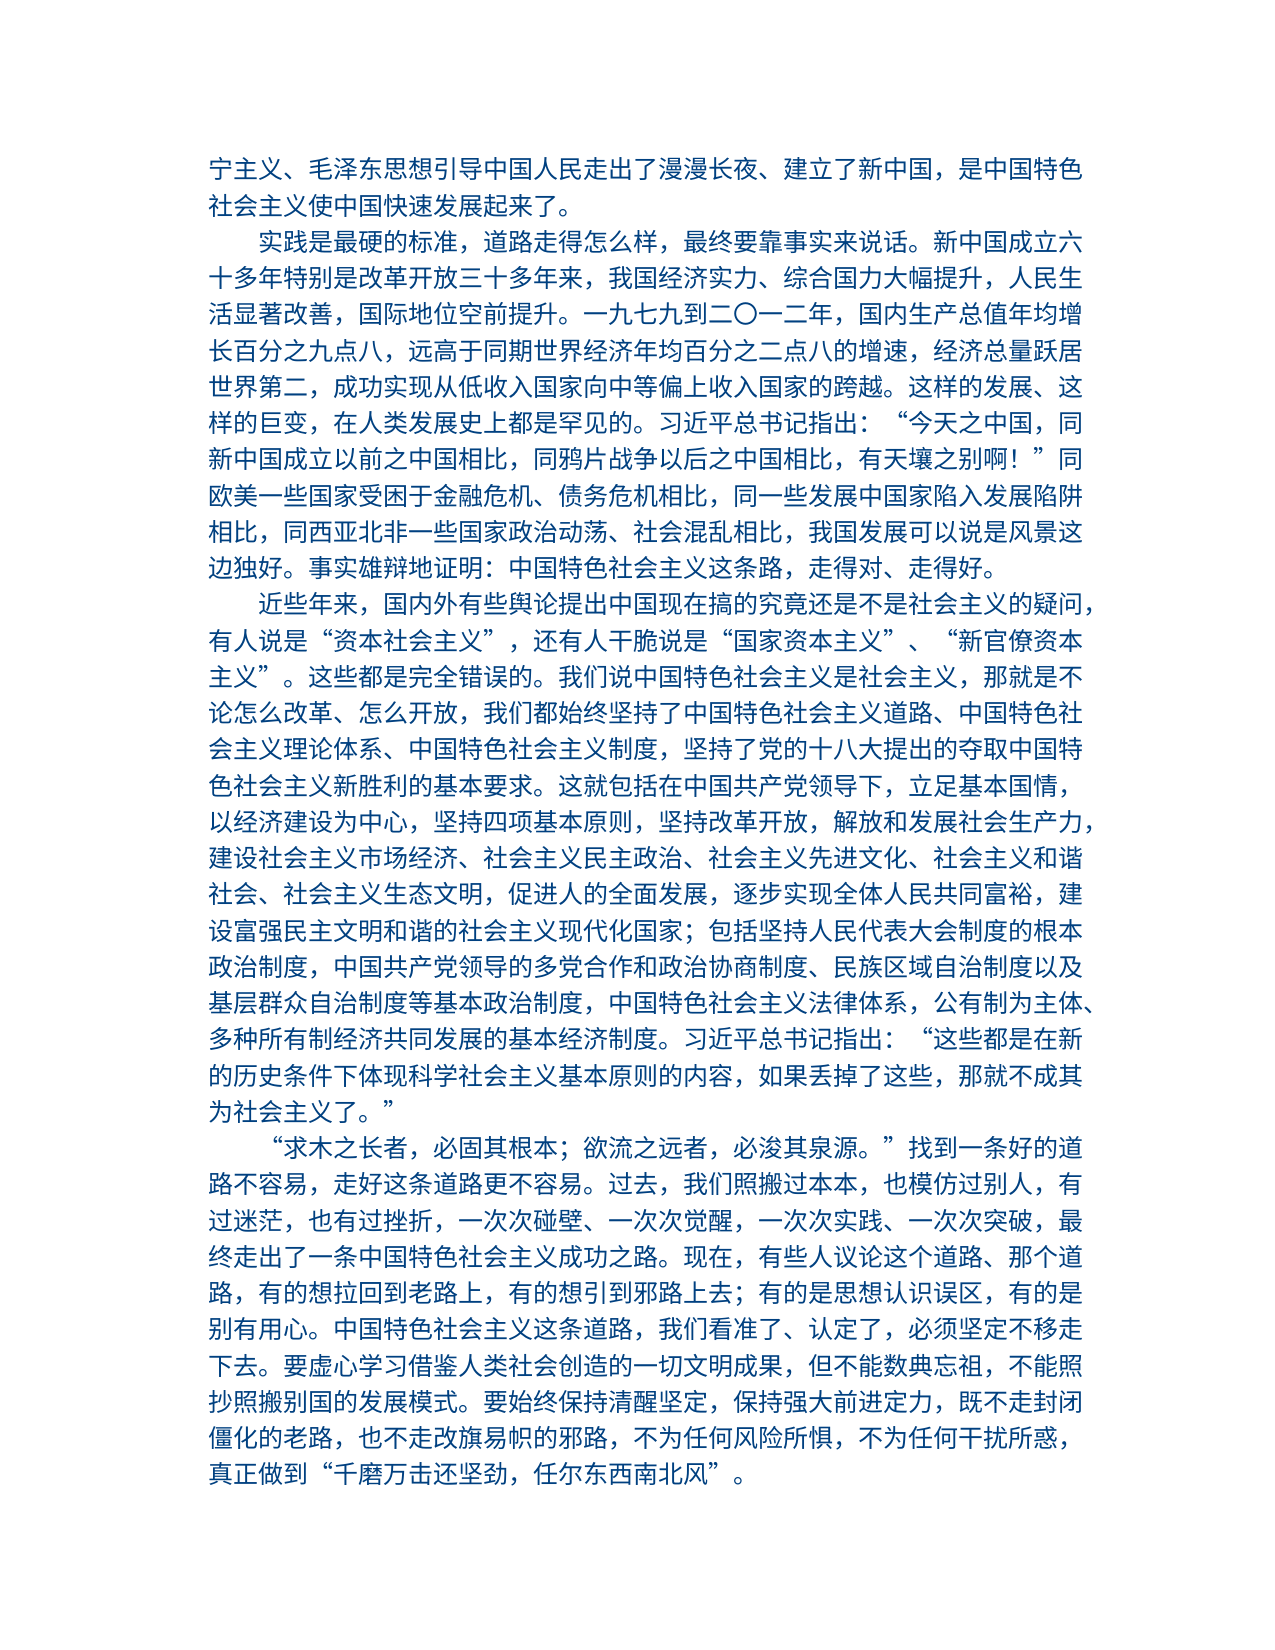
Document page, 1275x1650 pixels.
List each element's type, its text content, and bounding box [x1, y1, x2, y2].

text “求木之长者，必固其根本；欲流之远者，必浚其泉源。”找到一条好的道路不容易，走好这条道路更不容易。过去，我们照搬过本本，也模仿过别人，有过迷茫，也有过挫折，一次次碰壁、一次次觉醒，一次次实践、一次次突破，最终走出了一条中国特色社会主义成功之路。现在，有些人议论这个道路、那个道路，有的想拉回到老路上，有的想引到邪路上去；有的是思想认识误区，有的是别有用心。中国特色社会主义这条道路，我们看准了、认定了，必须坚定不移走下去。要虚心学习借鉴人类社会创造的一切文明成果，但不能数典忘祖，不能照抄照搬别国的发展模式。要始终保持清醒坚定，保持强大前进定力，既不走封闭僵化的老路，也不走改旗易帜的邪路，不为任何风险所惧，不为任何干扰所惑，真正做到“千磨万击还坚劲，任尔东西南北风”。 [208, 1129, 1087, 1491]
text 近些年来，国内外有些舆论提出中国现在搞的究竟还是不是社会主义的疑问，有人说是“资本社会主义”，还有人干脆说是“国家资本主义”、“新官僚资本主义”。这些都是完全错误的。我们说中国特色社会主义是社会主义，那就是不论怎么改革、怎么开放，我们都始终坚持了中国特色社会主义道路、中国特色社会主义理论体系、中国特色社会主义制度，坚持了党的十八大提出的夺取中国特色社会主义新胜利的基本要求。这就包括在中国共产党领导下，立足基本国情，以经济建设为中心，坚持四项基本原则，坚持改革开放，解放和发展社会生产力，建设社会主义市场经济、社会主义民主政治、社会主义先进文化、社会主义和谐社会、社会主义生态文明，促进人的全面发展，逐步实现全体人民共同富裕，建设富强民主文明和谐的社会主义现代化国家；包括坚持人民代表大会制度的根本政治制度，中国共产党领导的多党合作和政治协商制度、民族区域自治制度以及基层群众自治制度等基本政治制度，中国特色社会主义法律体系，公有制为主体、多种所有制经济共同发展的基本经济制度。习近平总书记指出：“这些都是在新的历史条件下体现科学社会主义基本原则的内容，如果丢掉了这些，那就不成其为社会主义了。” [208, 585, 1087, 1129]
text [208, 150, 1087, 222]
text 实践是最硬的标准，道路走得怎么样，最终要靠事实来说话。新中国成立六十多年特别是改革开放三十多年来，我国经济实力、综合国力大幅提升，人民生活显著改善，国际地位空前提升。一九七九到二〇一二年，国内生产总值年均增长百分之九点八，远高于同期世界经济年均百分之二点八的增速，经济总量跃居世界第二，成功实现从低收入国家向中等偏上收入国家的跨越。这样的发展、这样的巨变，在人类发展史上都是罕见的。习近平总书记指出：“今天之中国，同新中国成立以前之中国相比，同鸦片战争以后之中国相比，有天壤之别啊！”同欧美一些国家受困于金融危机、债务危机相比，同一些发展中国家陷入发展陷阱相比，同西亚北非一些国家政治动荡、社会混乱相比，我国发展可以说是风景这边独好。事实雄辩地证明：中国特色社会主义这条路，走得对、走得好。 [208, 222, 1087, 585]
